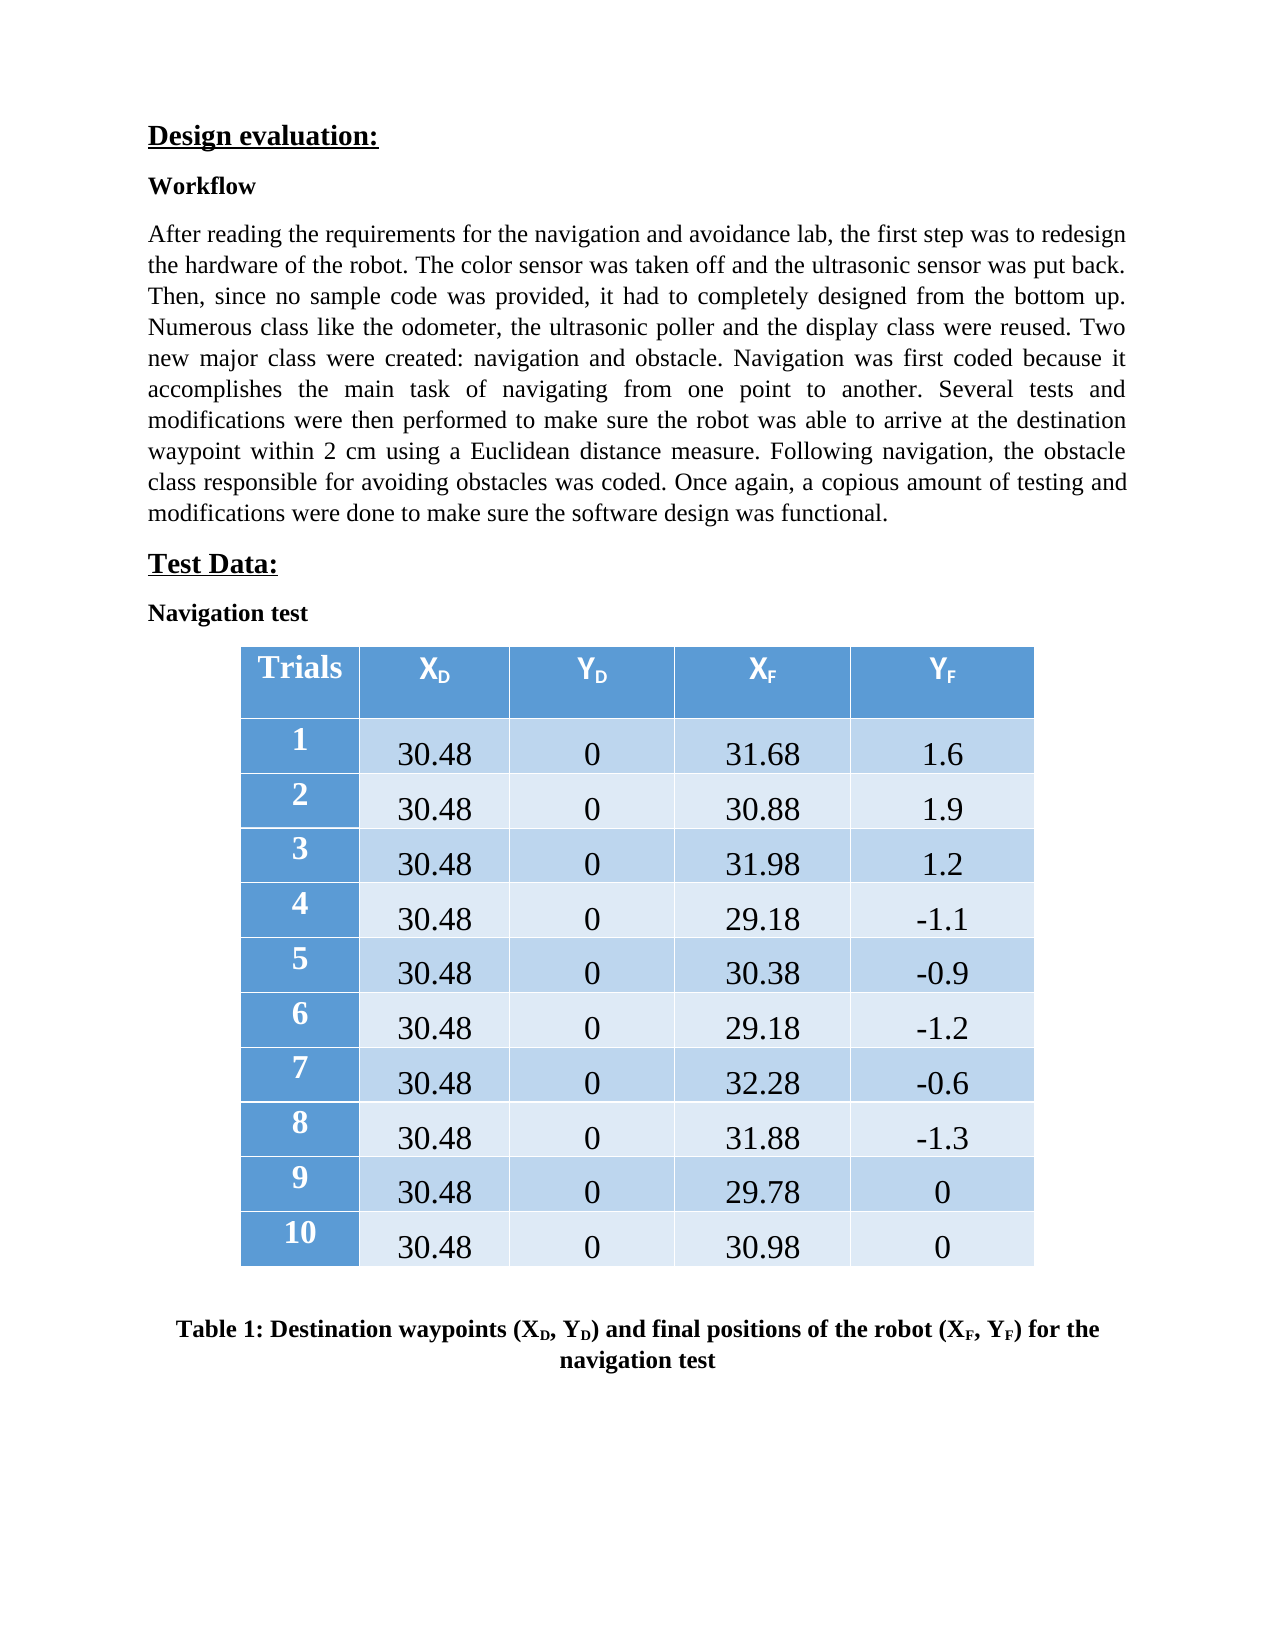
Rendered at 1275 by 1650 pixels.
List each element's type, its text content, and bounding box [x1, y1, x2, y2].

table_cell -0.6 [851, 1048, 1034, 1101]
table_cell 30.48 [360, 883, 509, 937]
table_cell 0 [510, 774, 674, 827]
table_cell 3 [241, 829, 359, 882]
table_cell 1.2 [851, 829, 1034, 882]
table_cell 30.48 [360, 1157, 509, 1211]
table_cell 32.28 [675, 1048, 850, 1101]
table_cell 0 [510, 1048, 674, 1101]
table_cell 0 [510, 883, 674, 937]
table_cell 8 [241, 1103, 359, 1156]
table_header Trials [241, 647, 359, 718]
table_cell 31.88 [675, 1103, 850, 1156]
table_cell 30.48 [360, 829, 509, 882]
table_cell 7 [241, 1048, 359, 1101]
table_cell 30.48 [360, 938, 509, 992]
table_cell 0 [510, 993, 674, 1047]
table_cell -0.9 [851, 938, 1034, 992]
text Workflow [148, 171, 1127, 200]
table_header XF [675, 647, 850, 718]
table_cell 30.48 [360, 719, 509, 773]
text After reading the requirements for the navigation and avoidance lab, the first step was to redesign the hardware of the robot. The color sensor was taken off and the ultrasonic sensor was put back. Then, since no sample code was provided, it had to completely designed from the bottom up. Numerous class like the odometer, the ultrasonic poller and the display class were reused. Two new major class were created: navigation and obstacle. Navigation was first coded because it accomplishes the main task of navigating from one point to another. Several tests and modifications were then performed to make sure the robot was able to arrive at the destination waypoint within 2 cm using a Euclidean distance measure. Following navigation, the obstacle class responsible for avoiding obstacles was coded. Once again, a copious amount of testing and modifications were done to make sure the software design was functional. [148, 219, 1127, 527]
table_cell 0 [510, 1212, 674, 1266]
table_cell 29.78 [675, 1157, 850, 1211]
table_cell 30.88 [675, 774, 850, 827]
table_cell 30.48 [360, 1103, 509, 1156]
table_cell 1.9 [851, 774, 1034, 827]
table_cell 0 [510, 1157, 674, 1211]
table_cell 0 [851, 1157, 1034, 1211]
table_cell 30.48 [360, 774, 509, 827]
table_cell 30.98 [675, 1212, 850, 1266]
table_cell 30.48 [360, 993, 509, 1047]
table_cell 31.68 [675, 719, 850, 773]
table_cell 6 [241, 993, 359, 1047]
table_cell 29.18 [675, 883, 850, 937]
table_cell 1.6 [851, 719, 1034, 773]
table_cell -1.2 [851, 993, 1034, 1047]
table_header YF [851, 647, 1034, 718]
table_cell 0 [510, 829, 674, 882]
text Table 1: Destination waypoints (XD, YD) and final positions of the robot (XF, YF) for the navigation test [148, 1314, 1127, 1374]
table_cell 0 [510, 719, 674, 773]
table_cell 29.18 [675, 993, 850, 1047]
table_cell 1 [241, 719, 359, 773]
text Design evaluation: [148, 118, 1127, 152]
table_cell -1.1 [851, 883, 1034, 937]
table_cell 0 [510, 1103, 674, 1156]
table_cell 31.98 [675, 829, 850, 882]
table_cell 2 [241, 774, 359, 827]
table_cell 30.48 [360, 1212, 509, 1266]
table_cell 4 [241, 883, 359, 937]
table_header XD [360, 647, 509, 718]
table_cell 9 [241, 1157, 359, 1211]
table_cell 10 [241, 1212, 359, 1266]
text Navigation test [148, 598, 1127, 627]
table_cell 5 [241, 938, 359, 992]
table_cell 30.38 [675, 938, 850, 992]
table_header YD [510, 647, 674, 718]
text Test Data: [148, 546, 1127, 579]
table_cell -1.3 [851, 1103, 1034, 1156]
table_cell 0 [851, 1212, 1034, 1266]
table_cell 0 [510, 938, 674, 992]
table_cell 30.48 [360, 1048, 509, 1101]
